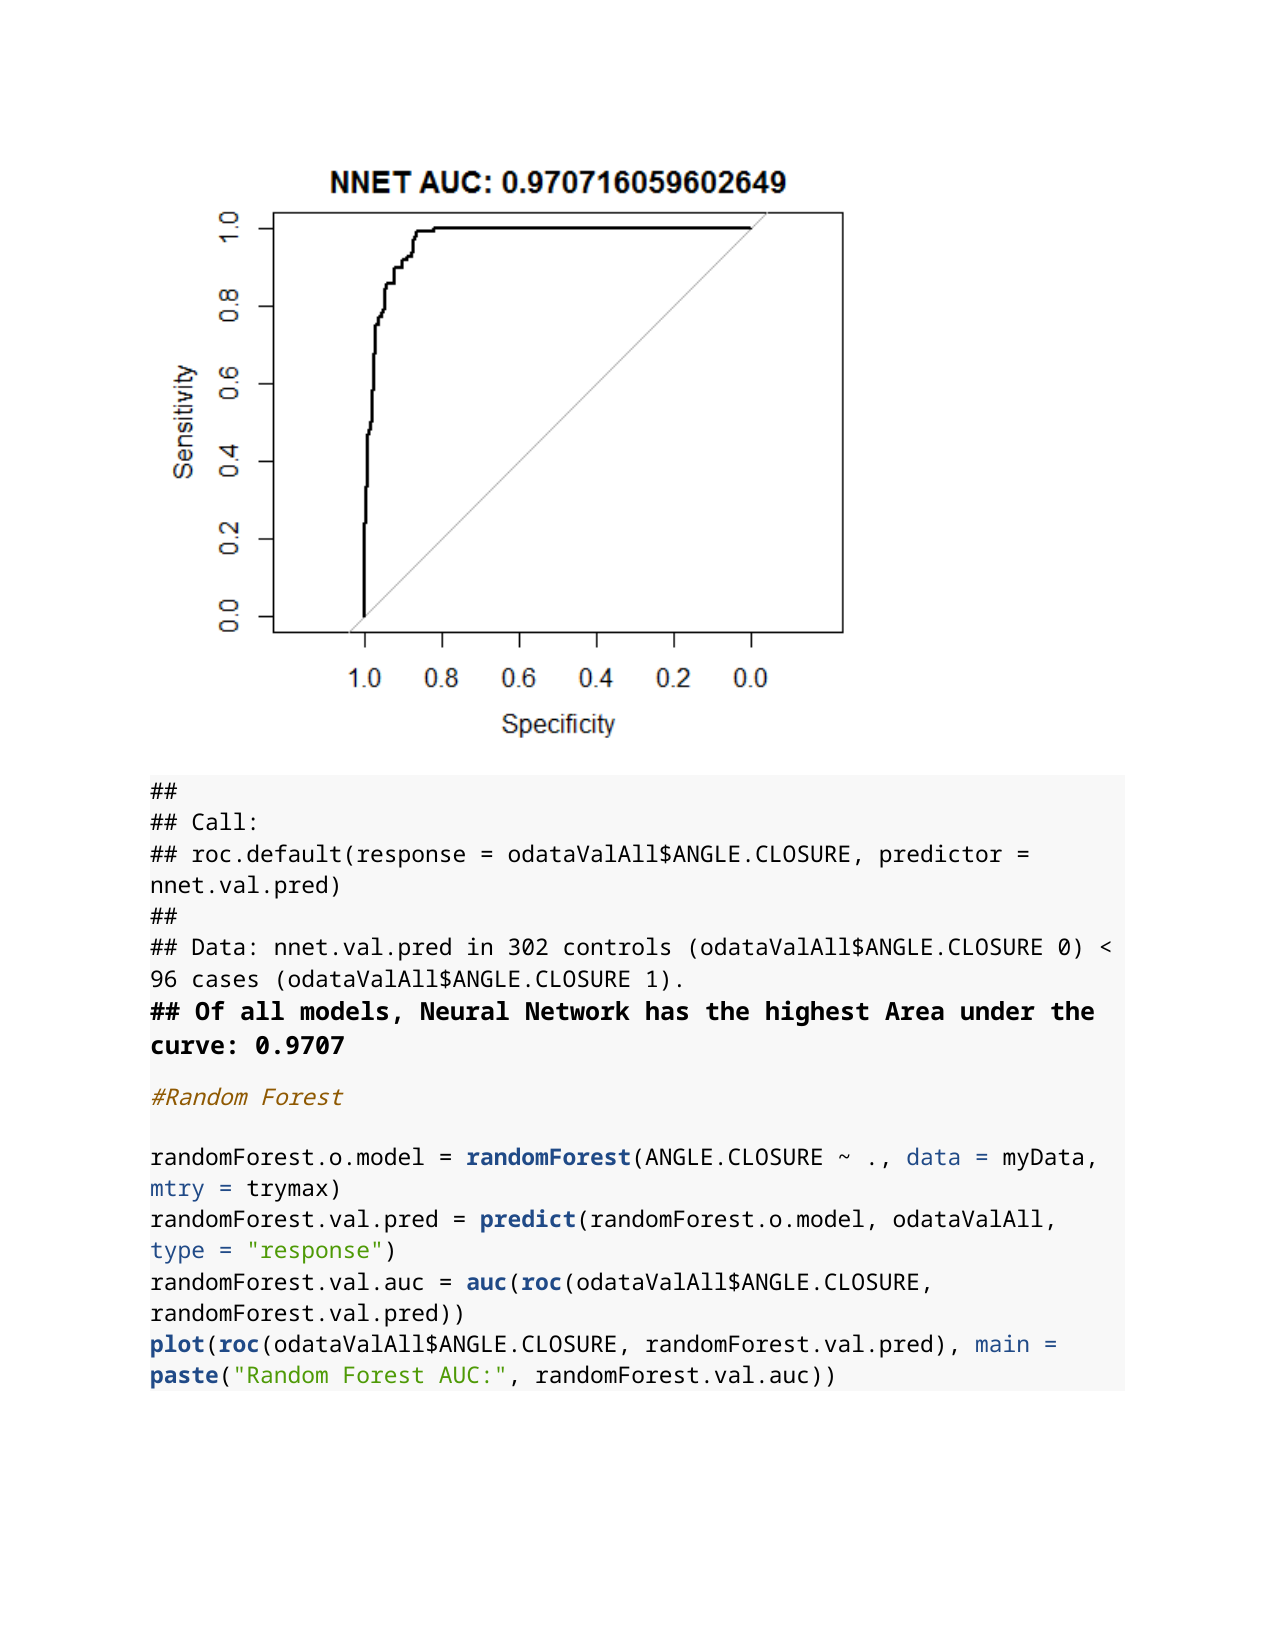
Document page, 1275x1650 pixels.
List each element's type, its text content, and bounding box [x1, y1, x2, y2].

text #Random Forest randomForest.o.model = randomForest(ANGLE.CLOSURE ~ ., data = myData, mtry = trymax) randomForest.val.pred = predict(randomForest.o.model, odataValAll, type = "response") randomForest.val.auc = auc(roc(odataValAll$ANGLE.CLOSURE, randomForest.val.pred)) plot(roc(odataValAll$ANGLE.CLOSURE, randomForest.val.pred), main = paste("Random Forest AUC:", randomForest.val.auc)) [150, 1081, 1125, 1391]
text ## ## Call: ## roc.default(response = odataValAll$ANGLE.CLOSURE, predictor = nnet.val.pred) ## ## Data: nnet.val.pred in 302 controls (odataValAll$ANGLE.CLOSURE 0) < 96 cases (odataValAll$ANGLE.CLOSURE 1). ## Of all models, Neural Network has the highest Area under the curve: 0.9707 [150, 775, 1125, 1062]
picture [150, 150, 907, 757]
